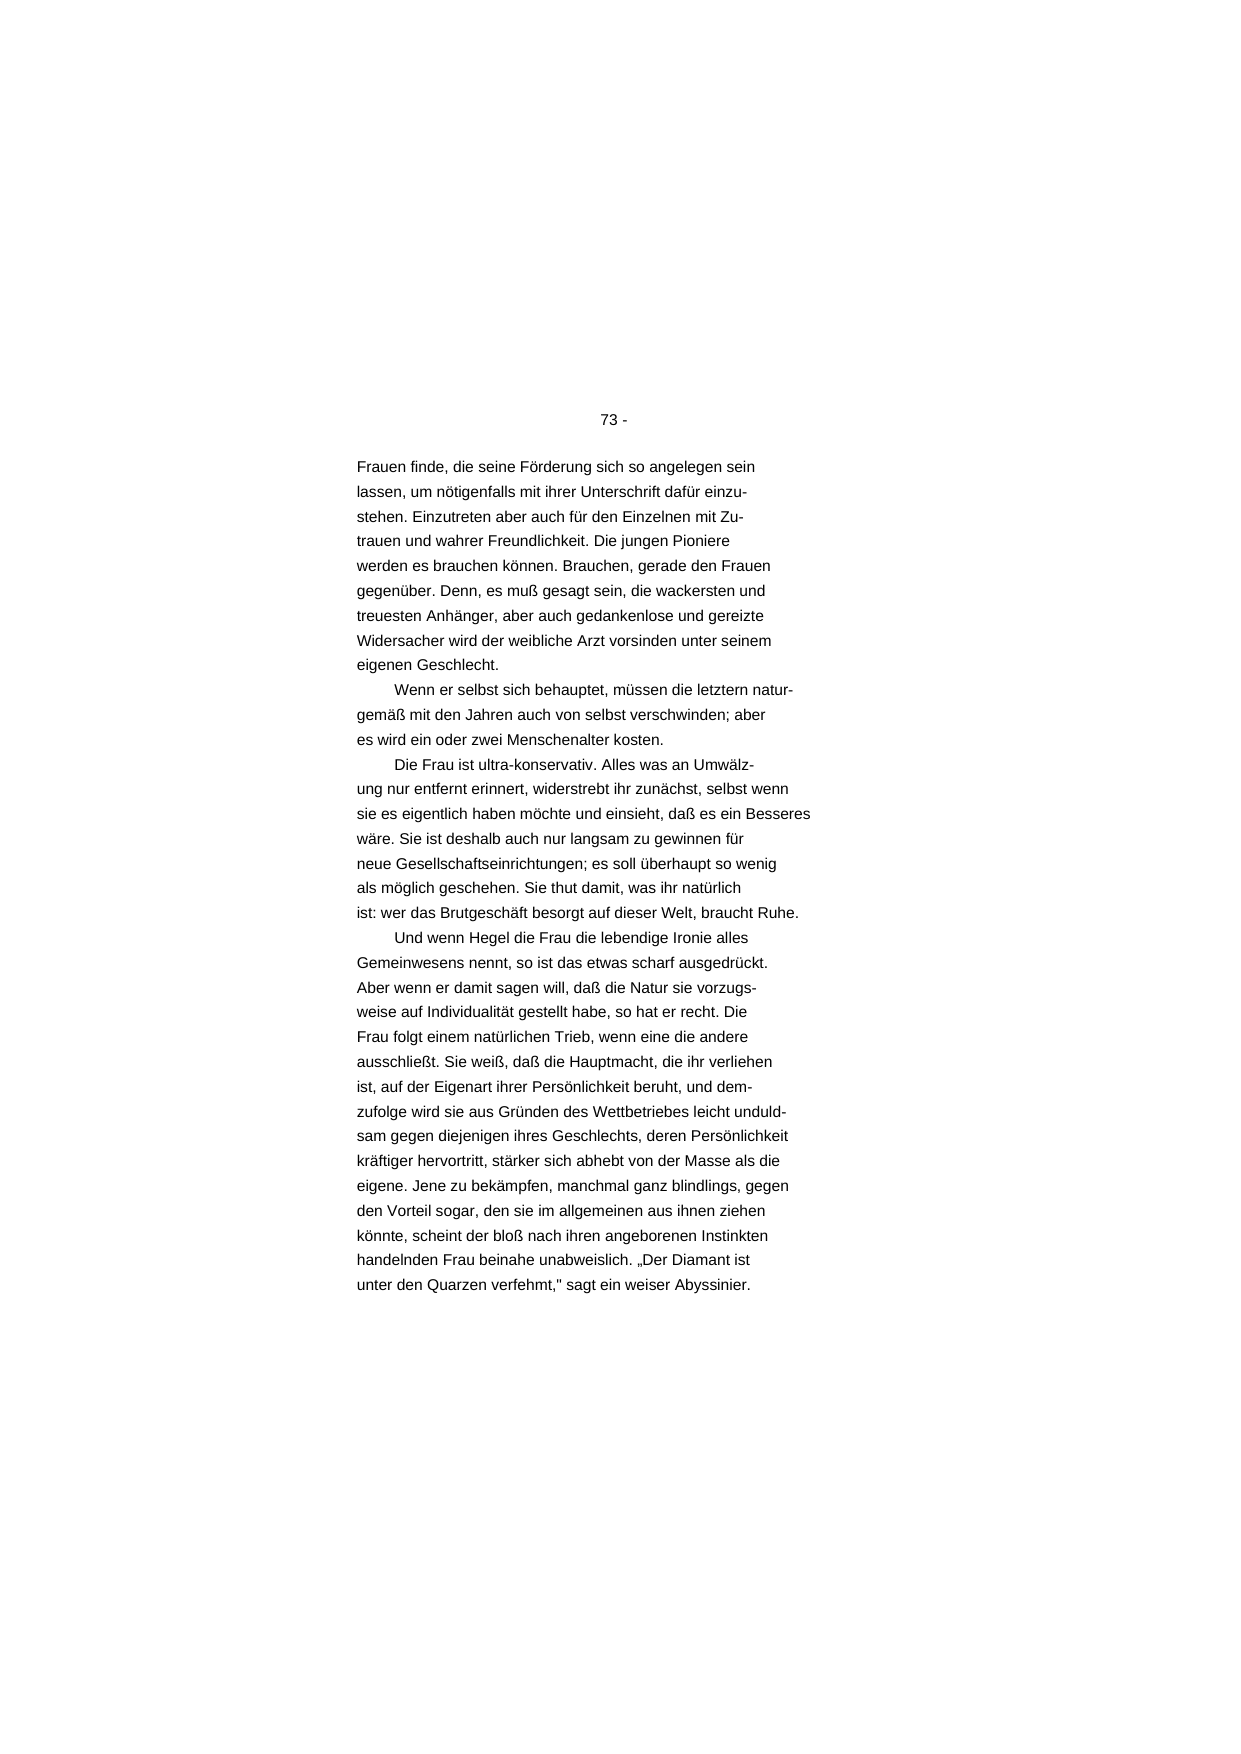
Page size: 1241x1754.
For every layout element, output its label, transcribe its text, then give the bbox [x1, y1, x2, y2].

text Die Frau ist ultra-konservativ. Alles was an Umwälz- ung nur entfernt erinnert, widerstrebt ihr zunächst, selbst wenn sie es eigentlich haben möchte und einsieht, daß es ein Besseres wäre. Sie ist deshalb auch nur langsam zu gewinnen für neue Gesellschaftseinrichtungen; es soll überhaupt so wenig als möglich geschehen. Sie thut damit, was ihr natürlich ist: wer das Brutgeschäft besorgt auf dieser Welt, braucht Ruhe. [357, 755, 866, 922]
text Wenn er selbst sich behauptet, müssen die letztern natur- gemäß mit den Jahren auch von selbst verschwinden; aber es wird ein oder zwei Menschenalter kosten. [357, 681, 866, 748]
text Und wenn Hegel die Frau die lebendige Ironie alles Gemeinwesens nennt, so ist das etwas scharf ausgedrückt. Aber wenn er damit sagen will, daß die Natur sie vorzugs- weise auf Individualität gestellt habe, so hat er recht. Die Frau folgt einem natürlichen Trieb, wenn eine die andere ausschließt. Sie weiß, daß die Hauptmacht, die ihr verliehen ist, auf der Eigenart ihrer Persönlichkeit beruht, und dem- zufolge wird sie aus Gründen des Wettbetriebes leicht unduld- sam gegen diejenigen ihres Geschlechts, deren Persönlichkeit kräftiger hervortritt, stärker sich abhebt von der Masse als die eigene. Jene zu bekämpfen, manchmal ganz blindlings, gegen den Vorteil sogar, den sie im allgemeinen aus ihnen ziehen könnte, scheint der bloß nach ihren angeborenen Instinkten handelnden Frau beinahe unabweislich. „Der Diamant ist unter den Quarzen verfehmt," sagt ein weiser Abyssinier. [357, 929, 866, 1294]
text Frauen finde, die seine Förderung sich so angelegen sein lassen, um nötigenfalls mit ihrer Unterschrift dafür einzu- stehen. Einzutreten aber auch für den Einzelnen mit Zu- trauen und wahrer Freundlichkeit. Die jungen Pioniere werden es brauchen können. Brauchen, gerade den Frauen gegenüber. Denn, es muß gesagt sein, die wackersten und treuesten Anhänger, aber auch gedankenlose und gereizte Widersacher wird der weibliche Arzt vorsinden unter seinem eigenen Geschlecht. [357, 458, 866, 674]
